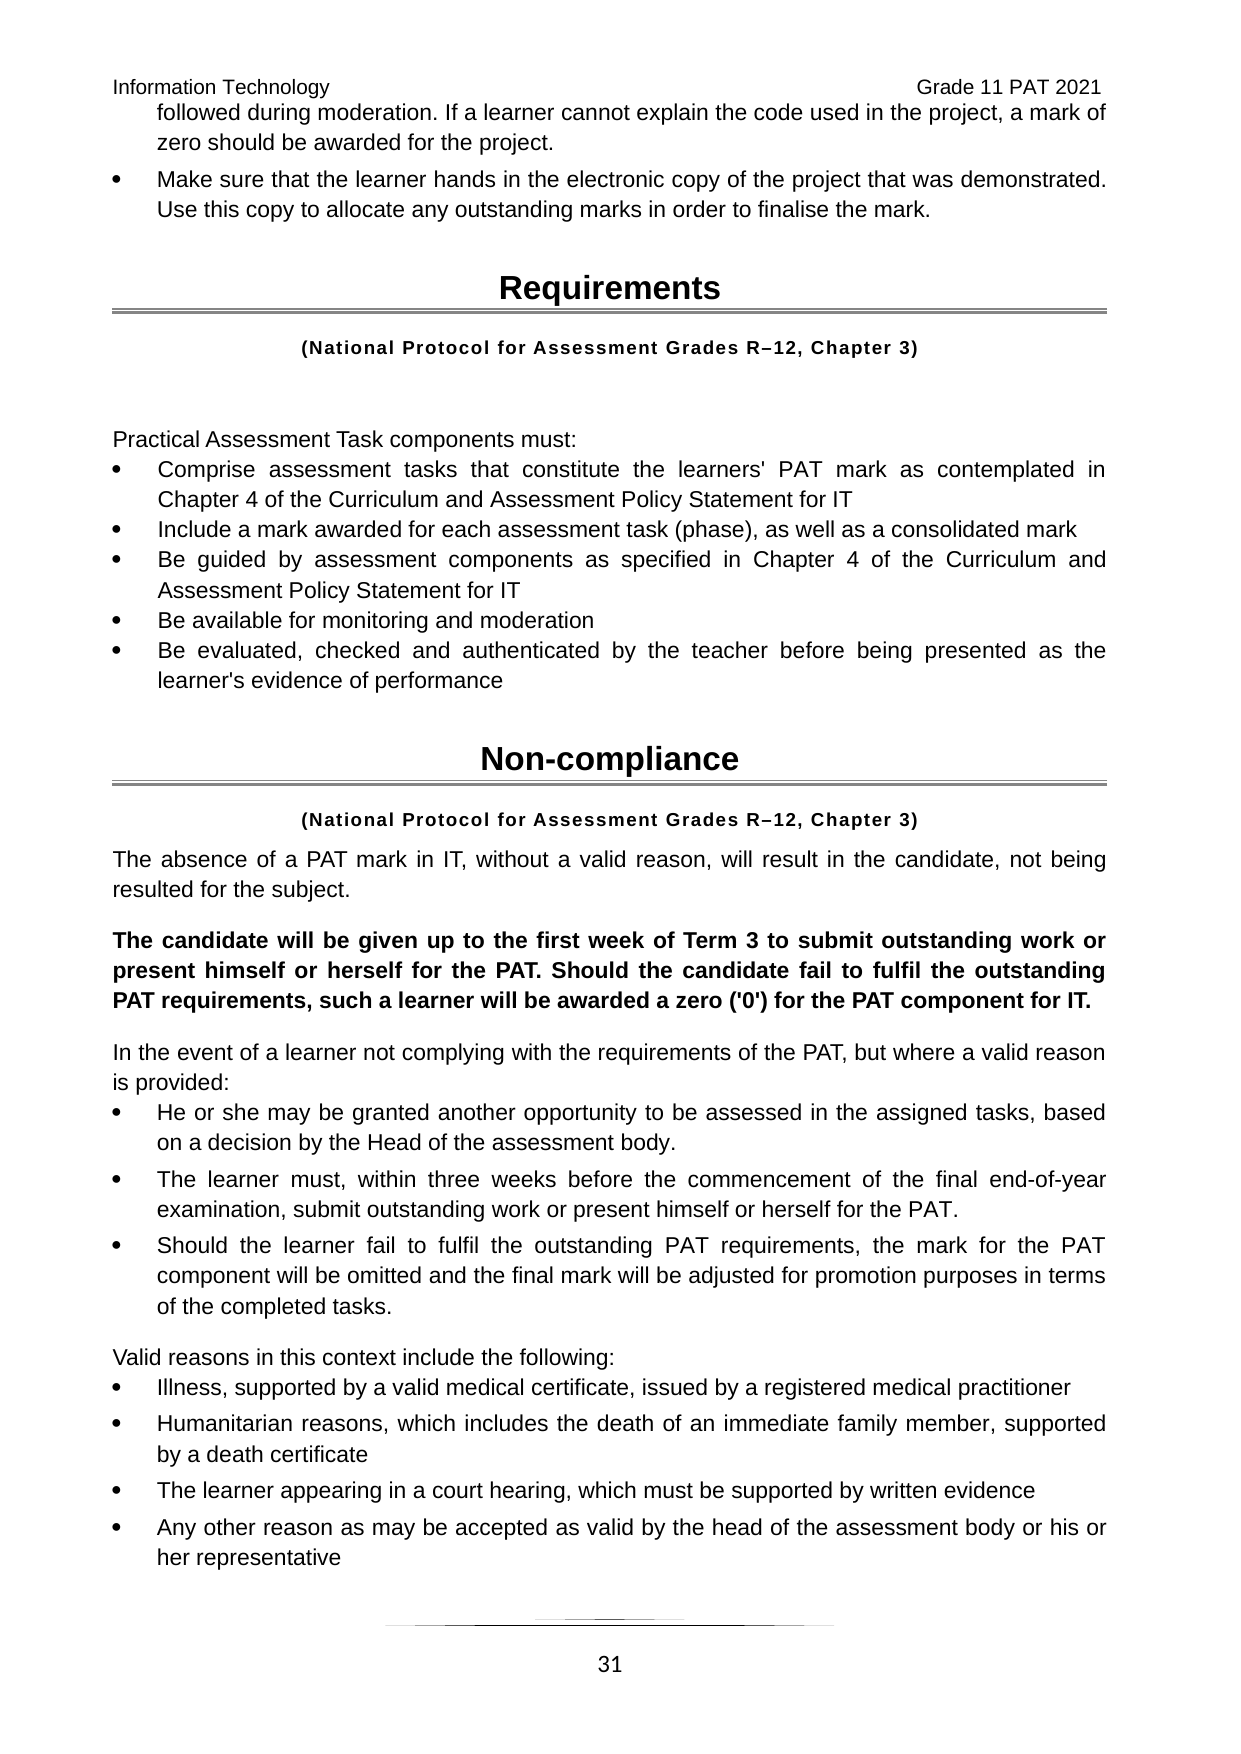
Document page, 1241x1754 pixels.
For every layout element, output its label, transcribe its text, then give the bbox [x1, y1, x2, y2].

list Be available for monitoring and moderation [112, 607, 1107, 633]
text Valid reasons in this context include the following: [112, 1344, 1107, 1370]
list The learner must, within three weeks before the commencement of the final end-of-year examination, submit outstanding work or present himself or herself for the PAT. [112, 1166, 1107, 1222]
list The learner appearing in a court hearing, which must be supported by written evidence [112, 1477, 1107, 1503]
subtitle Non-compliance [112, 739, 1107, 780]
text (National Protocol for Assessment Grades R–12, Chapter 3) [112, 808, 1107, 830]
list Illness, supported by a valid medical certificate, issued by a registered medical practitioner [112, 1374, 1107, 1400]
list Be guided by assessment components as specified in Chapter 4 of the Curriculum and Assessment Policy Statement for IT [112, 546, 1107, 603]
list Include a mark awarded for each assessment task (phase), as well as a consolidated mark [112, 516, 1107, 542]
list Be evaluated, checked and authenticated by the teacher before being presented as the learner's evidence of performance [112, 637, 1107, 693]
list Should the learner fail to fulfil the outstanding PAT requirements, the mark for the PAT component will be omitted and the final mark will be adjusted for promotion purposes in terms of the completed tasks. [112, 1232, 1107, 1319]
list Humanitarian reasons, which includes the death of an immediate family member, supported by a death certificate [112, 1410, 1107, 1467]
list Any other reason as may be accepted as valid by the head of the assessment body or his or her representative [112, 1513, 1107, 1570]
subtitle Requirements [112, 268, 1107, 308]
text Practical Assessment Task components must: [112, 426, 1107, 452]
list Make sure that the learner hands in the electronic copy of the project that was demonstrated. Use this copy to allocate any outstanding marks in order to finalise the mark. [112, 166, 1107, 222]
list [112, 99, 1107, 156]
text The absence of a PAT mark in IT, without a valid reason, will result in the candidate, not being resulted for the subject. [112, 846, 1107, 902]
text The candidate will be given up to the first week of Term 3 to submit outstanding work or present himself or herself for the PAT. Should the candidate fail to fulfil the outstanding PAT requirements, such a learner will be awarded a zero ('0') for the PAT component for IT. [112, 927, 1107, 1014]
list He or she may be granted another opportunity to be assessed in the assigned tasks, based on a decision by the Head of the assessment body. [112, 1099, 1107, 1156]
list Comprise assessment tasks that constitute the learners' PAT mark as contemplated in Chapter 4 of the Curriculum and Assessment Policy Statement for IT [112, 456, 1107, 512]
text (National Protocol for Assessment Grades R–12, Chapter 3) [112, 337, 1107, 359]
text In the event of a learner not complying with the requirements of the PAT, but where a valid reason is provided: [112, 1038, 1107, 1095]
